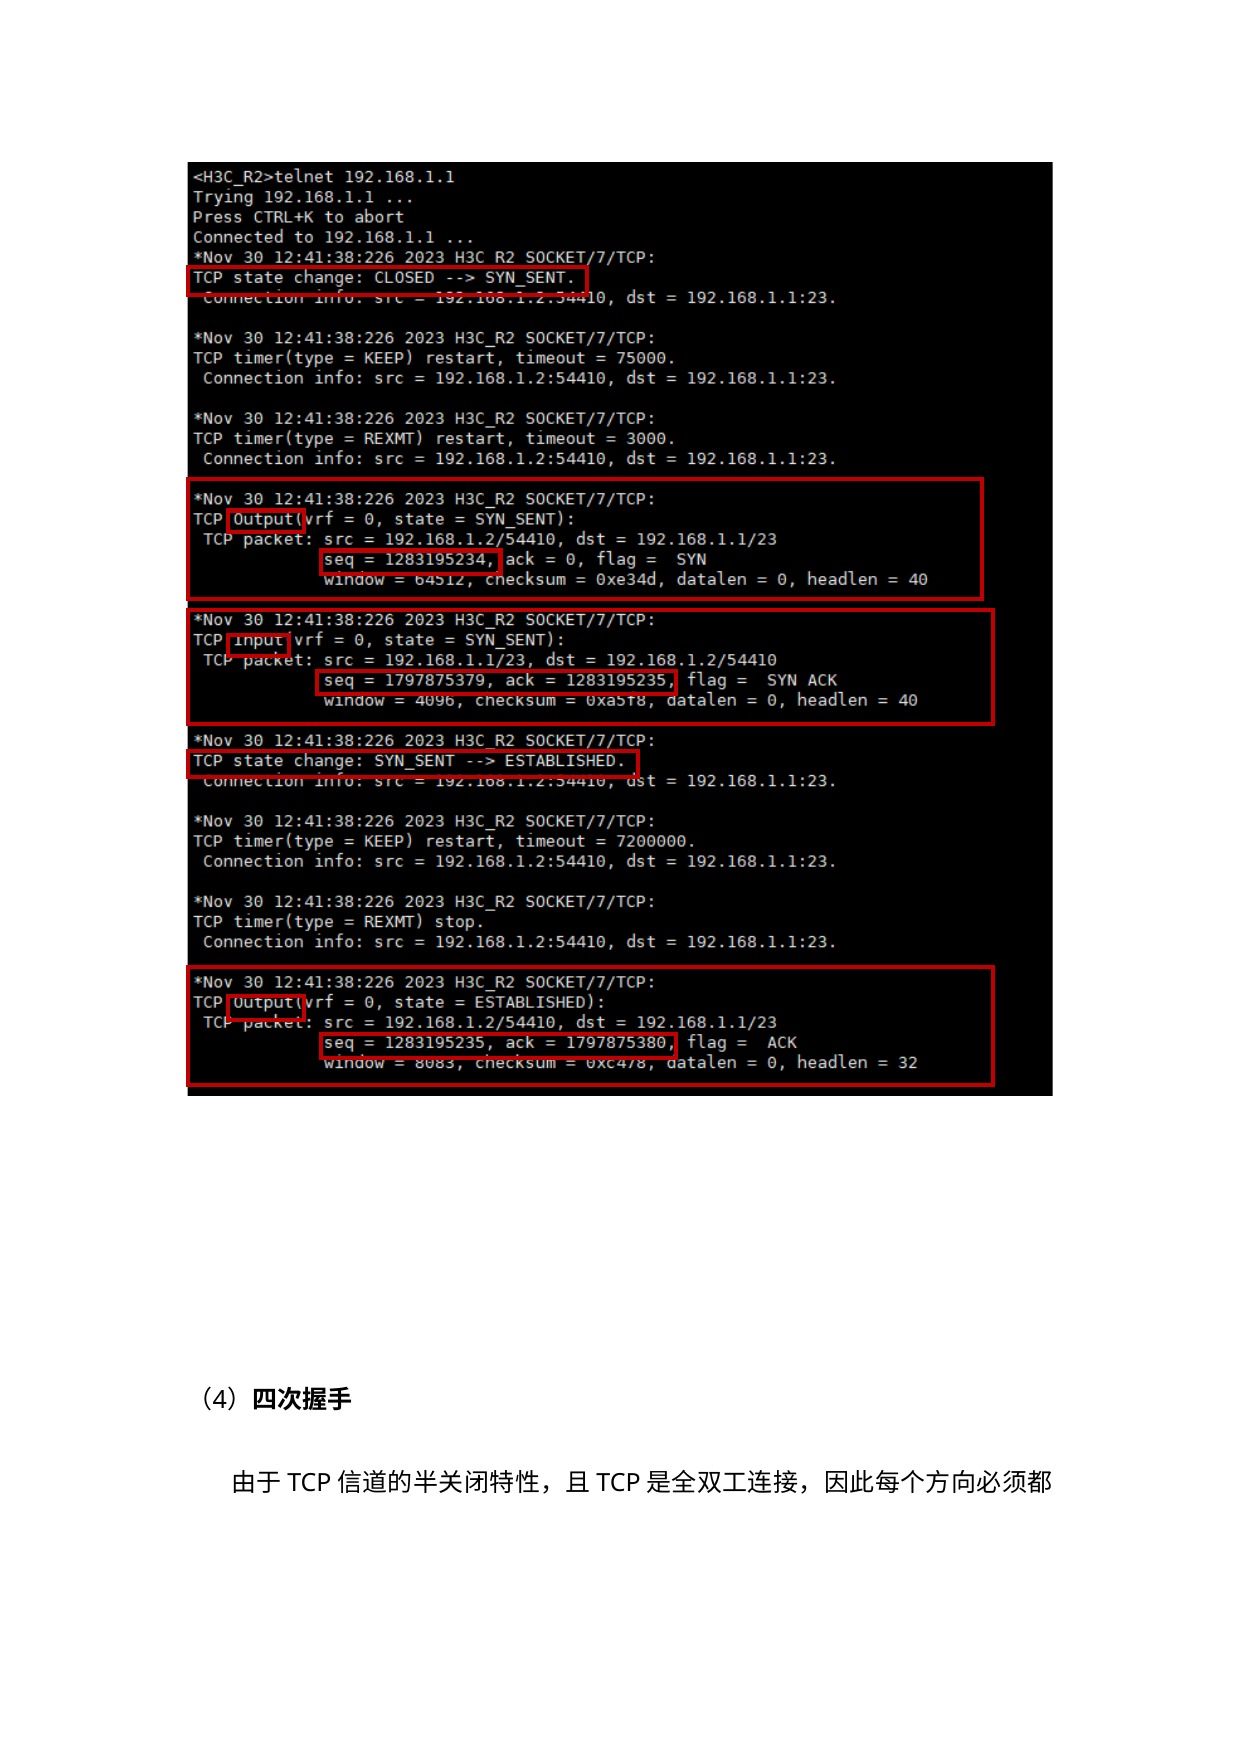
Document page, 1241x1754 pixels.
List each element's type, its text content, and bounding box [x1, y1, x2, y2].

text （4）四次握手 [187, 1365, 1053, 1430]
picture [190, 753, 636, 775]
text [187, 1448, 1053, 1513]
picture [190, 612, 991, 722]
picture [190, 969, 991, 1083]
picture [187, 162, 1053, 1096]
picture [190, 269, 585, 293]
picture [190, 481, 980, 597]
